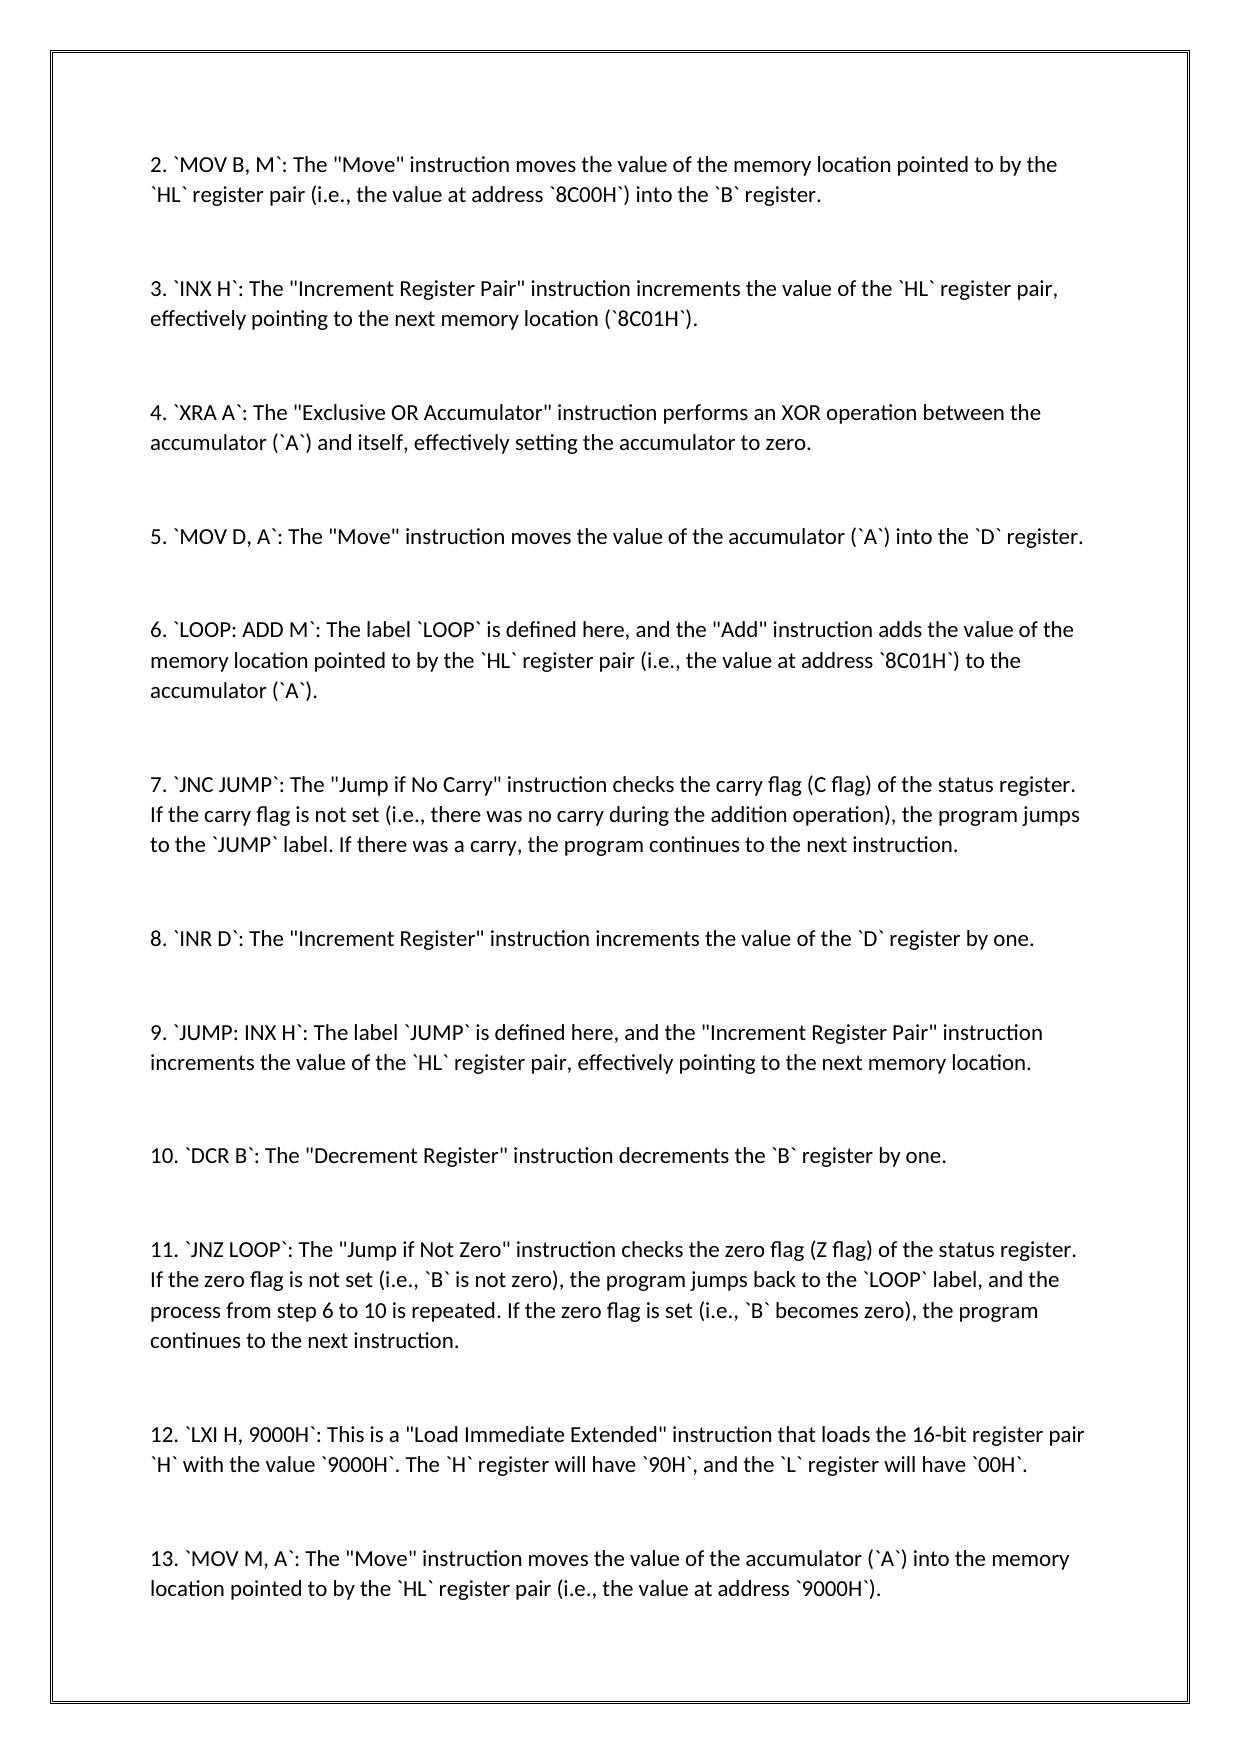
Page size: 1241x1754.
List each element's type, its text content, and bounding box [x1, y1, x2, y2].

text 13. `MOV M, A`: The "Move" instruction moves the value of the accumulator (`A`) into the memory location pointed to by the `HL` register pair (i.e., the value at address `9000H`). [150, 1544, 1090, 1602]
text 10. `DCR B`: The "Decrement Register" instruction decrements the `B` register by one. [150, 1142, 1090, 1170]
text 8. `INR D`: The "Increment Register" instruction increments the value of the `D` register by one. [150, 924, 1090, 952]
text 5. `MOV D, A`: The "Move" instruction moves the value of the accumulator (`A`) into the `D` register. [150, 522, 1090, 550]
text 4. `XRA A`: The "Exclusive OR Accumulator" instruction performs an XOR operation between the accumulator (`A`) and itself, effectively setting the accumulator to zero. [150, 398, 1090, 456]
text 2. `MOV B, M`: The "Move" instruction moves the value of the memory location pointed to by the `HL` register pair (i.e., the value at address `8C00H`) into the `B` register. [150, 150, 1090, 208]
text 7. `JNC JUMP`: The "Jump if No Carry" instruction checks the carry flag (C flag) of the status register. If the carry flag is not set (i.e., there was no carry during the addition operation), the program jumps to the `JUMP` label. If there was a carry, the program continues to the next instruction. [150, 770, 1090, 858]
text 6. `LOOP: ADD M`: The label `LOOP` is defined here, and the "Add" instruction adds the value of the memory location pointed to by the `HL` register pair (i.e., the value at address `8C01H`) to the accumulator (`A`). [150, 616, 1090, 704]
text 12. `LXI H, 9000H`: This is a "Load Immediate Extended" instruction that loads the 16-bit register pair `H` with the value `9000H`. The `H` register will have `90H`, and the `L` register will have `00H`. [150, 1420, 1090, 1478]
text 11. `JNZ LOOP`: The "Jump if Not Zero" instruction checks the zero flag (Z flag) of the status register. If the zero flag is not set (i.e., `B` is not zero), the program jumps back to the `LOOP` label, and the process from step 6 to 10 is repeated. If the zero flag is set (i.e., `B` becomes zero), the program continues to the next instruction. [150, 1235, 1090, 1354]
text 9. `JUMP: INX H`: The label `JUMP` is defined here, and the "Increment Register Pair" instruction increments the value of the `HL` register pair, effectively pointing to the next memory location. [150, 1018, 1090, 1076]
text 3. `INX H`: The "Increment Register Pair" instruction increments the value of the `HL` register pair, effectively pointing to the next memory location (`8C01H`). [150, 274, 1090, 332]
